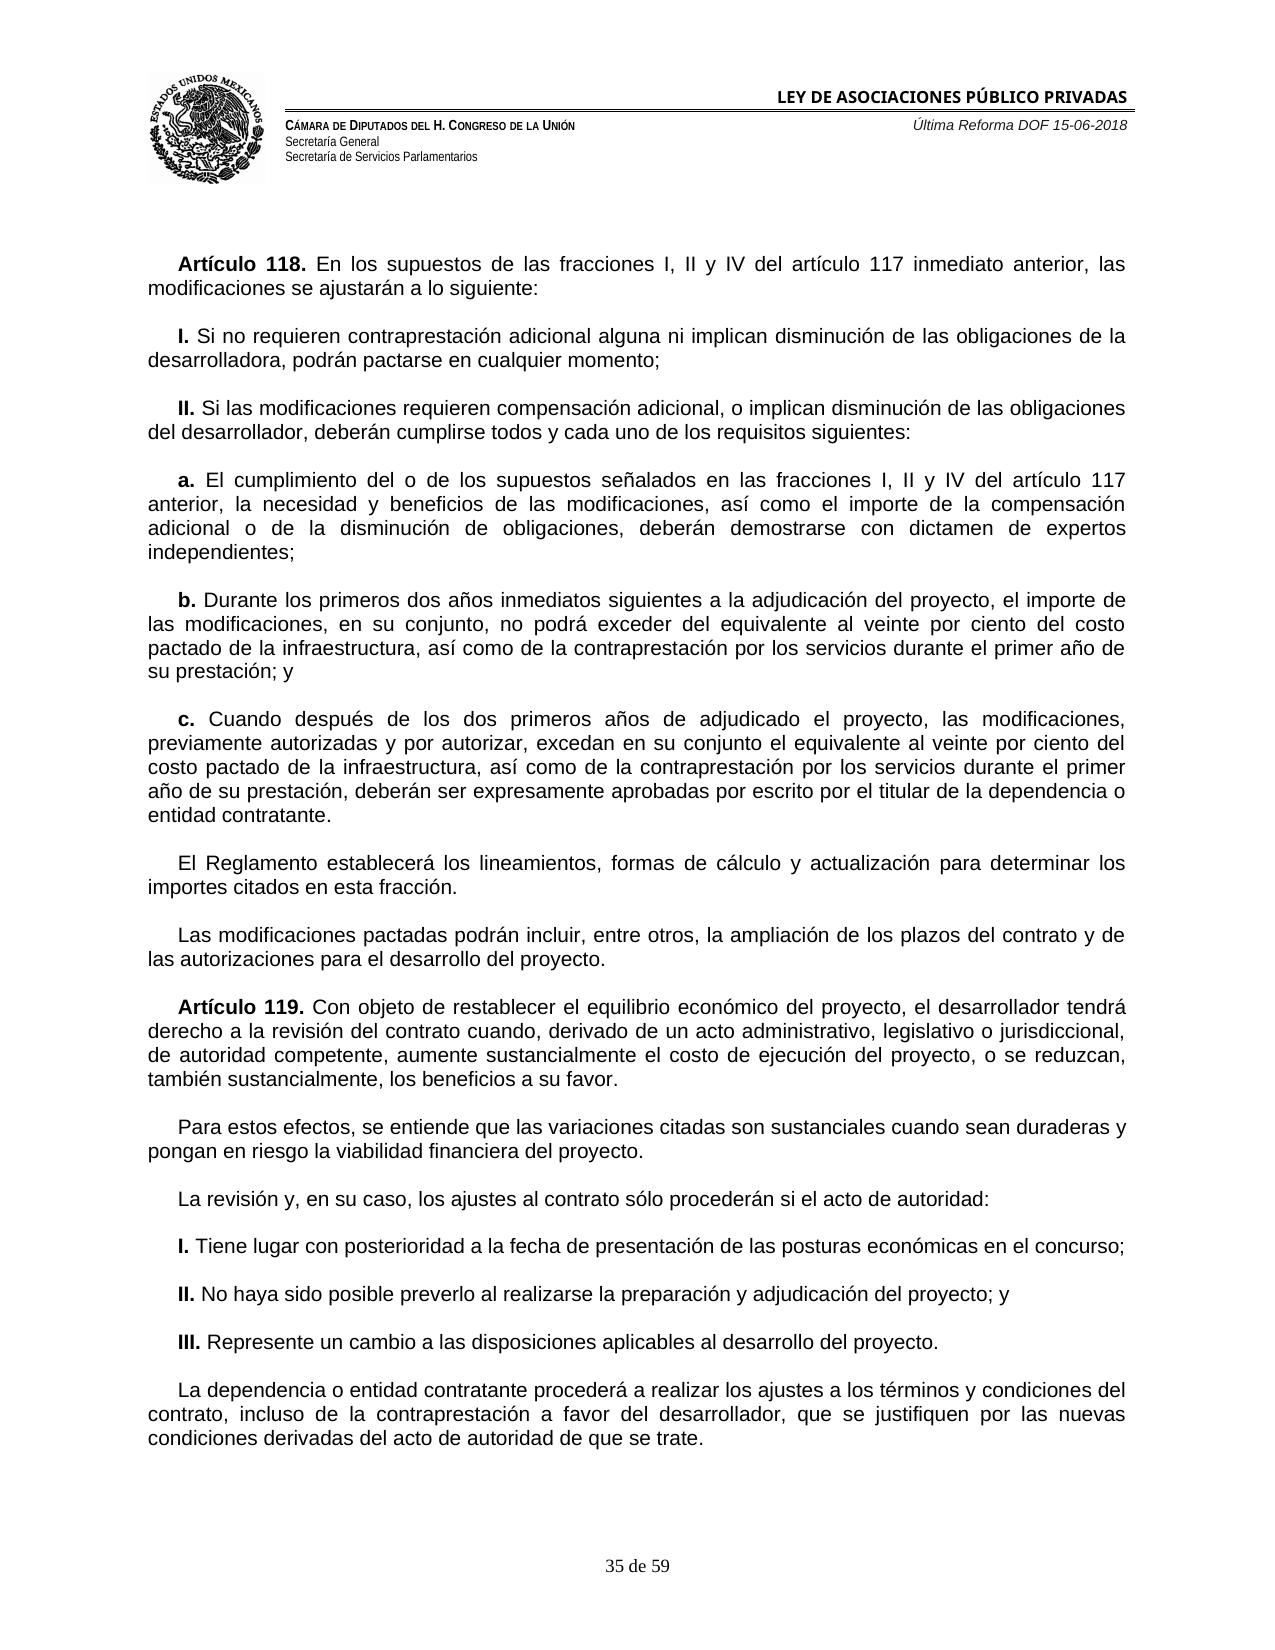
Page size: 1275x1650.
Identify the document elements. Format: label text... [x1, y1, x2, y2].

text c. Cuando después de los dos primeros años de adjudicado el proyecto, las modificaciones, previamente autorizadas y por autorizar, excedan en su conjunto el equivalente al veinte por ciento del costo pactado de la infraestructura, así como de la contraprestación por los servicios durante el primer año de su prestación, deberán ser expresamente aprobadas por escrito por el titular de la dependencia o entidad contratante. [148, 707, 1127, 827]
text La dependencia o entidad contratante procederá a realizar los ajustes a los términos y condiciones del contrato, incluso de la contraprestación a favor del desarrollador, que se justifiquen por las nuevas condiciones derivadas del acto de autoridad de que se trate. [148, 1378, 1127, 1450]
text I. Tiene lugar con posterioridad a la fecha de presentación de las posturas económicas en el concurso; [148, 1234, 1127, 1258]
text El Reglamento establecerá los lineamientos, formas de cálculo y actualización para determinar los importes citados en esta fracción. [148, 851, 1127, 899]
text II. Si las modificaciones requieren compensación adicional, o implican disminución de las obligaciones del desarrollador, deberán cumplirse todos y cada uno de los requisitos siguientes: [148, 396, 1127, 444]
text Artículo 119. Con objeto de restablecer el equilibrio económico del proyecto, el desarrollador tendrá derecho a la revisión del contrato cuando, derivado de un acto administrativo, legislativo o jurisdiccional, de autoridad competente, aumente sustancialmente el costo de ejecución del proyecto, o se reduzcan, también sustancialmente, los beneficios a su favor. [148, 995, 1127, 1091]
text III. Represente un cambio a las disposiciones aplicables al desarrollo del proyecto. [148, 1330, 1127, 1354]
text I. Si no requieren contraprestación adicional alguna ni implican disminución de las obligaciones de la desarrolladora, podrán pactarse en cualquier momento; [148, 324, 1127, 372]
text b. Durante los primeros dos años inmediatos siguientes a la adjudicación del proyecto, el importe de las modificaciones, en su conjunto, no podrá exceder del equivalente al veinte por ciento del costo pactado de la infraestructura, así como de la contraprestación por los servicios durante el primer año de su prestación; y [148, 587, 1127, 683]
text II. No haya sido posible preverlo al realizarse la preparación y adjudicación del proyecto; y [148, 1282, 1127, 1306]
text Artículo 118. En los supuestos de las fracciones I, II y IV del artículo 117 inmediato anterior, las modificaciones se ajustarán a lo siguiente: [148, 252, 1127, 300]
text Las modificaciones pactadas podrán incluir, entre otros, la ampliación de los plazos del contrato y de las autorizaciones para el desarrollo del proyecto. [148, 923, 1127, 971]
text a. El cumplimiento del o de los supuestos señalados en las fracciones I, II y IV del artículo 117 anterior, la necesidad y beneficios de las modificaciones, así como el importe de la compensación adicional o de la disminución de obligaciones, deberán demostrarse con dictamen de expertos independientes; [148, 468, 1127, 563]
text Para estos efectos, se entiende que las variaciones citadas son sustanciales cuando sean duraderas y pongan en riesgo la viabilidad financiera del proyecto. [148, 1114, 1127, 1162]
text La revisión y, en su caso, los ajustes al contrato sólo procederán si el acto de autoridad: [148, 1186, 1127, 1210]
